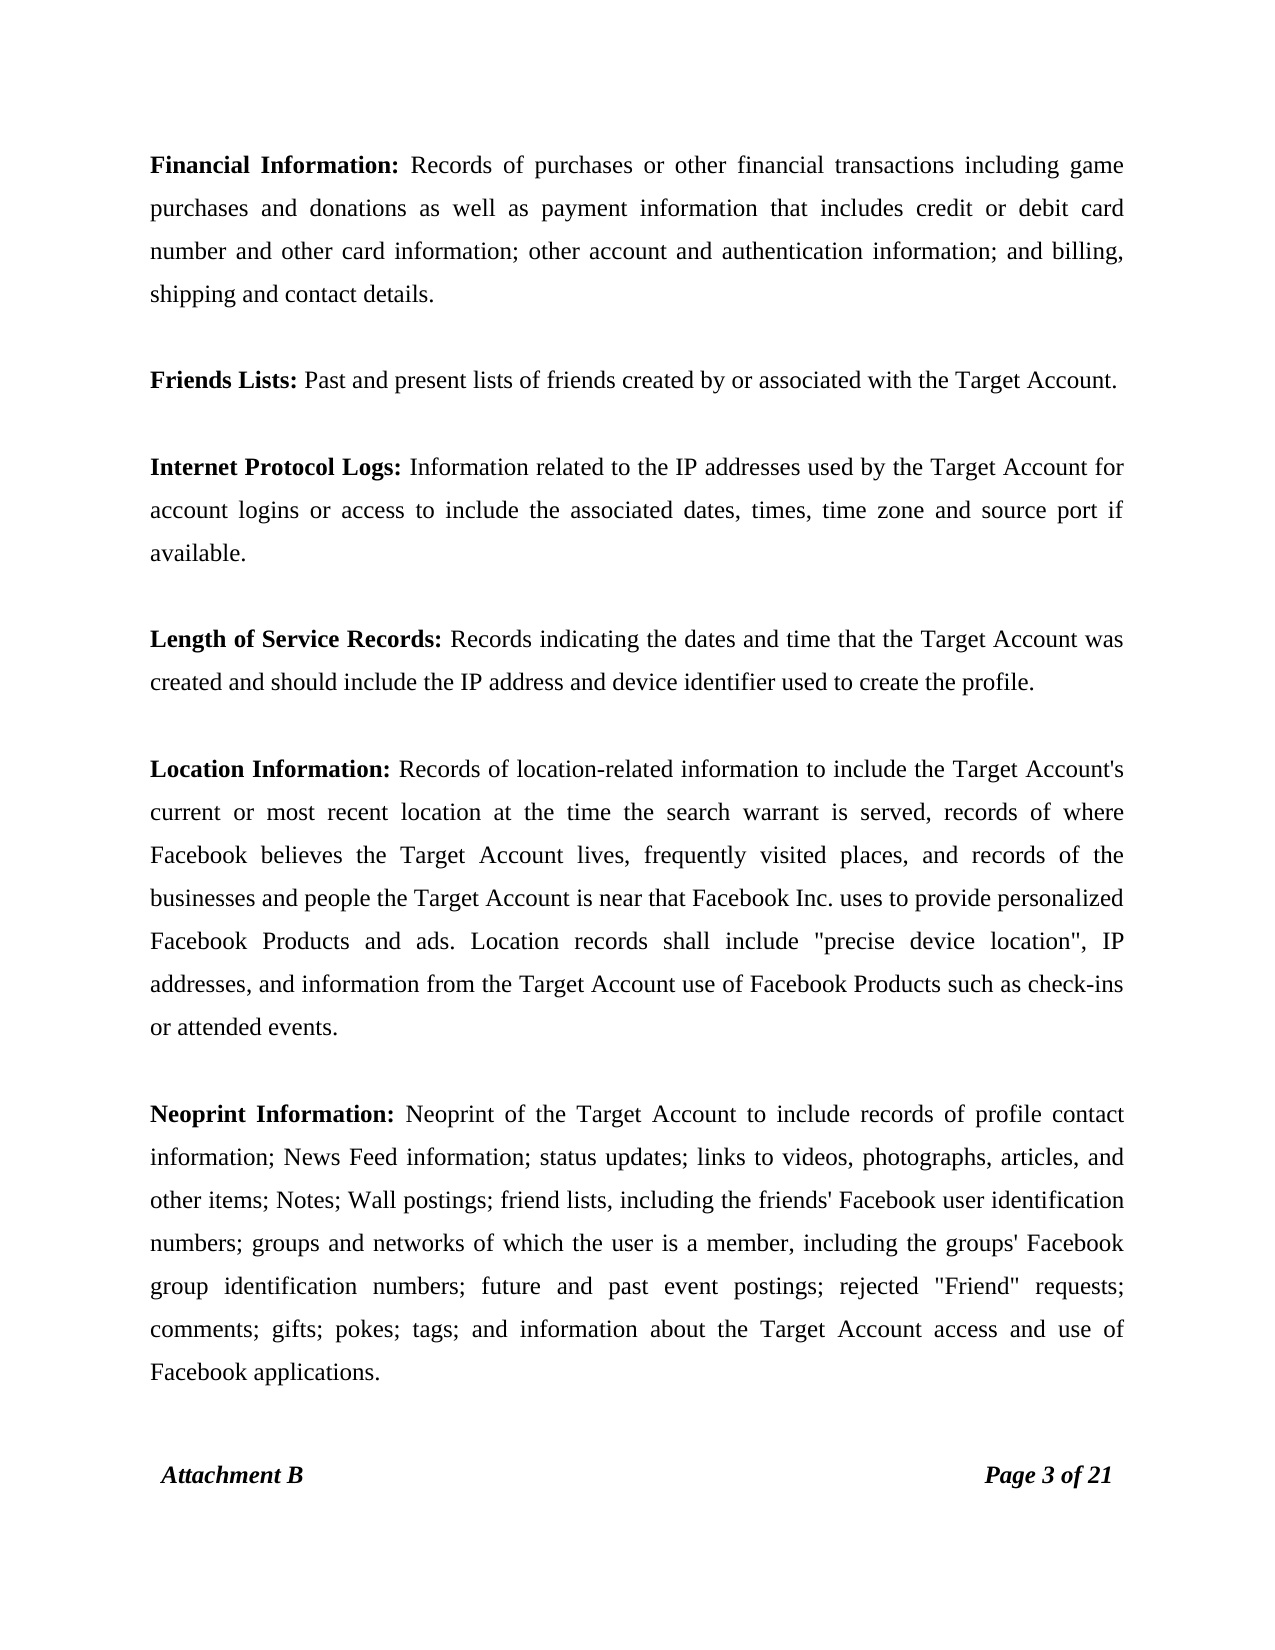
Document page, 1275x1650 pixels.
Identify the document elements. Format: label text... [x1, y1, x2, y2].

text Length of Service Records: Records indicating the dates and time that the Target Account was created and should include the IP address and device identifier used to create the profile. [150, 624, 1125, 696]
text Neoprint Information: Neoprint of the Target Account to include records of profile contact information; News Feed information; status updates; links to videos, photographs, articles, and other items; Notes; Wall postings; friend lists, including the friends' Facebook user identification numbers; groups and networks of which the user is a member, including the groups' Facebook group identification numbers; future and past event postings; rejected "Friend" requests; comments; gifts; pokes; tags; and information about the Target Account access and use of Facebook applications. [150, 1099, 1125, 1386]
text Financial Information: Records of purchases or other financial transactions including game purchases and donations as well as payment information that includes credit or debit card number and other card information; other account and authentication information; and billing, shipping and contact details. [150, 150, 1125, 308]
text Friends Lists: Past and present lists of friends created by or associated with the Target Account. [150, 366, 1125, 394]
text Internet Protocol Logs: Information related to the IP addresses used by the Target Account for account logins or access to include the associated dates, times, time zone and source port if available. [150, 452, 1125, 567]
text Location Information: Records of location-related information to include the Target Account's current or most recent location at the time the search warrant is served, records of where Facebook believes the Target Account lives, frequently visited places, and records of the businesses and people the Target Account is near that Facebook Inc. uses to provide personalized Facebook Products and ads. Location records shall include "precise device location", IP addresses, and information from the Target Account use of Facebook Products such as check-ins or attended events. [150, 754, 1125, 1041]
